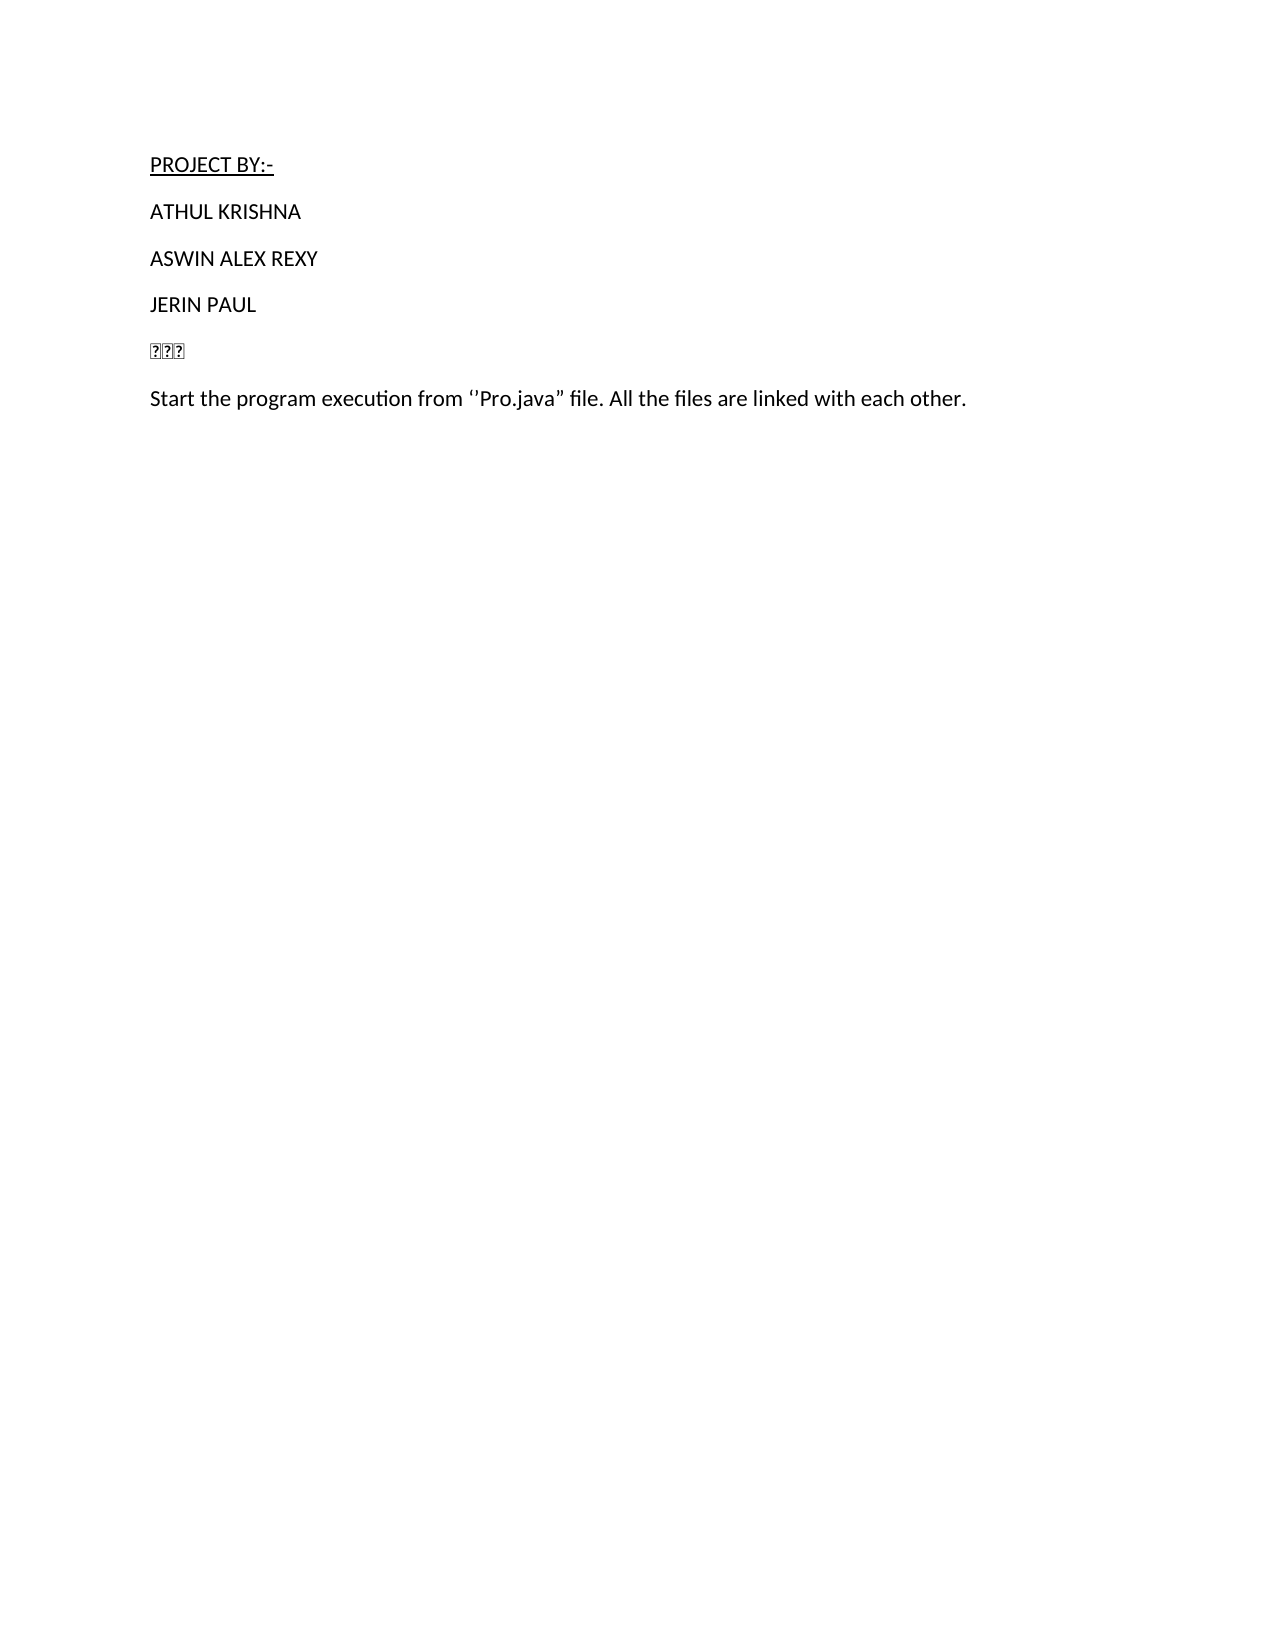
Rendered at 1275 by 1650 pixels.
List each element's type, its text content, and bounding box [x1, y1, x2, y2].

text ATHUL KRISHNA [150, 197, 1125, 225]
text Start the program execution from ‘’Pro.java” file. All the files are linked with each other. [150, 384, 1125, 412]
text JERIN PAUL [150, 291, 1125, 319]
text 🔻🔻🔻 [150, 337, 1125, 366]
text ASWIN ALEX REXY [150, 244, 1125, 272]
text PROJECT BY:- [150, 150, 1125, 178]
